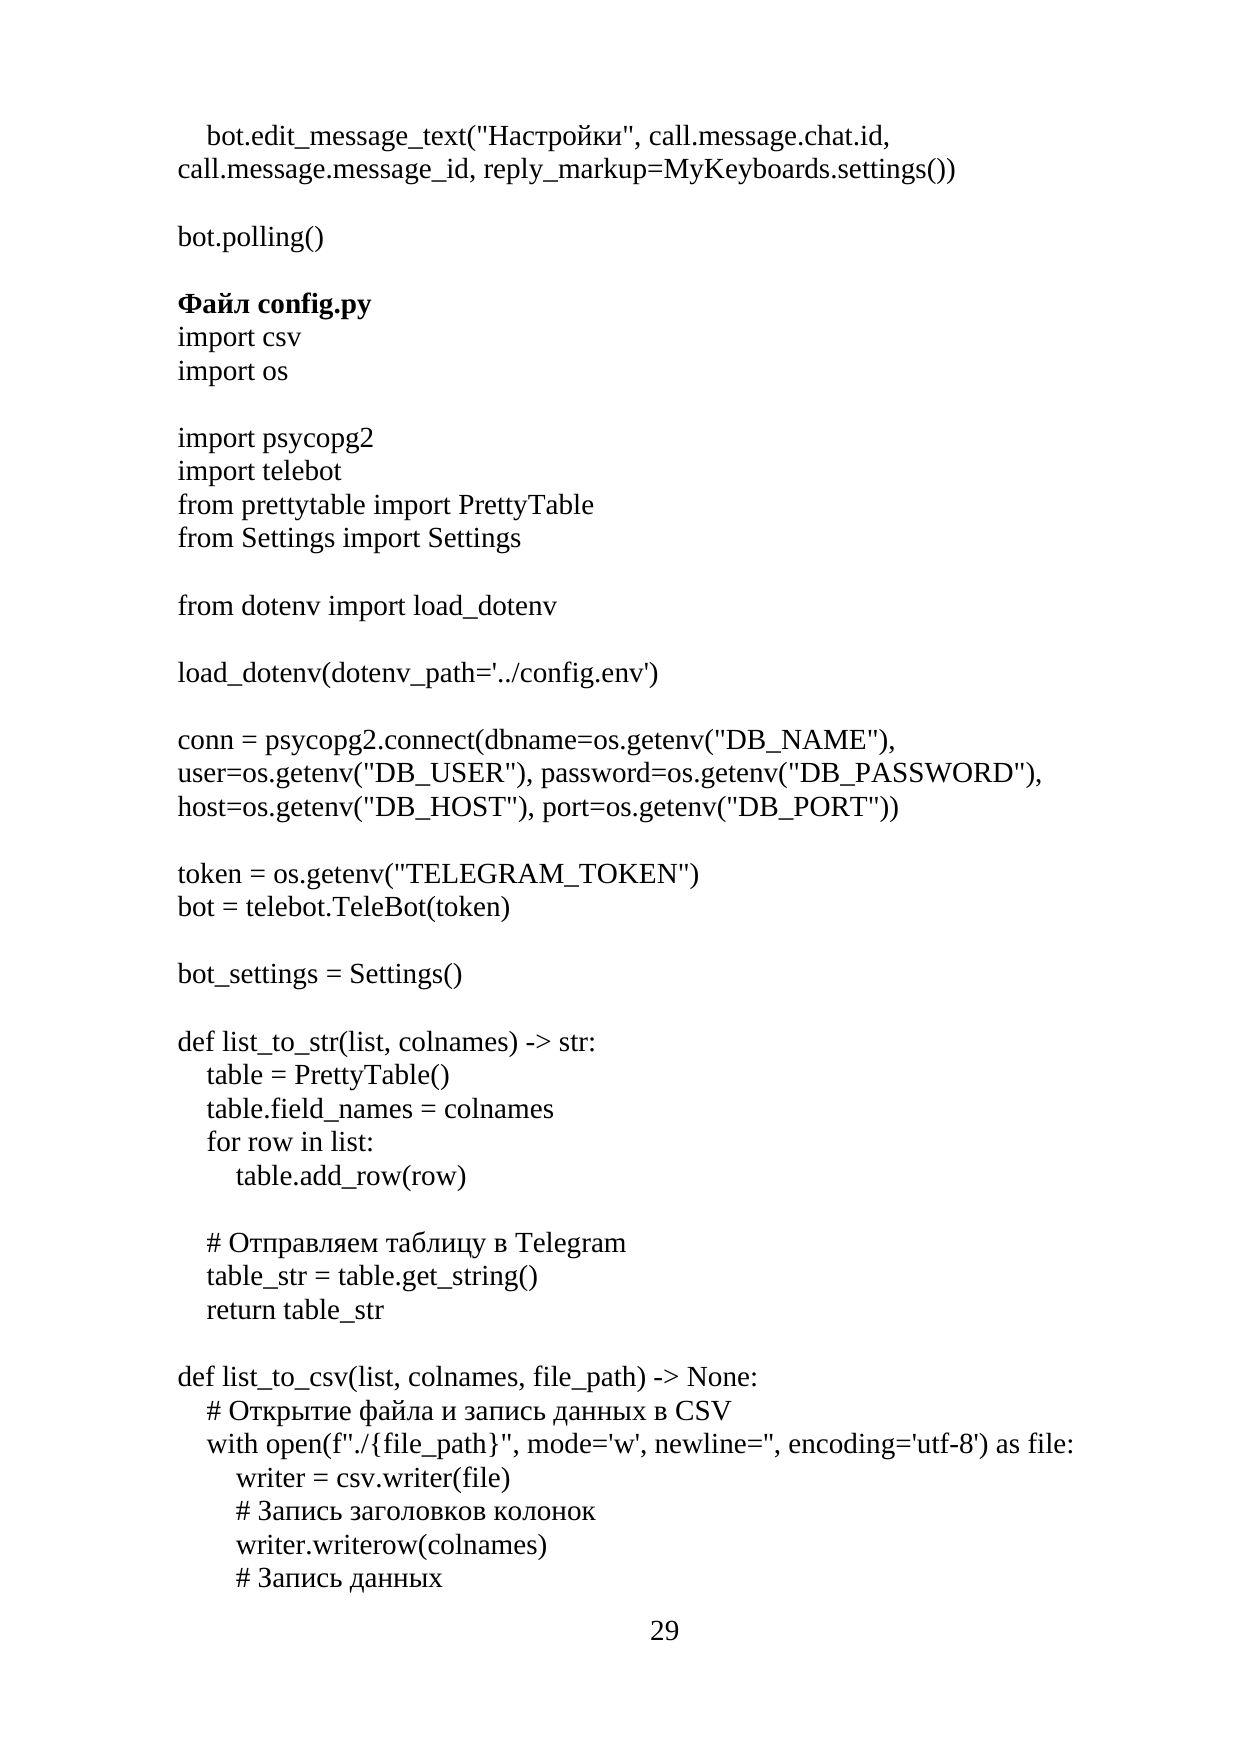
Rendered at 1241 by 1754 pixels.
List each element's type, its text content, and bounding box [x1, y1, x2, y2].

text def list_to_str(list, colnames) -> str: [177, 1024, 1152, 1057]
text Файл config.py [177, 286, 1152, 319]
text bot = telebot.TeleBot(token) [177, 889, 1152, 923]
text writer = csv.writer(file) [177, 1460, 1152, 1493]
text writer.writerow(colnames) [177, 1527, 1152, 1560]
text with open(f"./{file_path}", mode='w', newline='', encoding='utf-8') as file: [177, 1426, 1152, 1460]
text table.field_names = colnames [177, 1091, 1152, 1124]
text table_str = table.get_string() [177, 1258, 1152, 1292]
text # Отправляем таблицу в Telegram [177, 1225, 1152, 1258]
text import telebot [177, 453, 1152, 487]
text conn = psycopg2.connect(dbname=os.getenv("DB_NAME"), user=os.getenv("DB_USER"), password=os.getenv("DB_PASSWORD"), host=os.getenv("DB_HOST"), port=os.getenv("DB_PORT")) [177, 722, 1152, 822]
text token = os.getenv("TELEGRAM_TOKEN") [177, 856, 1152, 889]
text return table_str [177, 1292, 1152, 1326]
text import psycopg2 [177, 420, 1152, 453]
text load_dotenv(dotenv_path='../config.env') [177, 655, 1152, 688]
text table.add_row(row) [177, 1158, 1152, 1191]
text # Запись данных [177, 1560, 1152, 1594]
text # Запись заголовков колонок [177, 1493, 1152, 1527]
text bot.edit_message_text("Настройки", call.message.chat.id, call.message.message_id, reply_markup=MyKeyboards.settings()) [177, 118, 1152, 185]
text for row in list: [177, 1124, 1152, 1158]
text table = PrettyTable() [177, 1057, 1152, 1091]
text def list_to_csv(list, colnames, file_path) -> None: [177, 1359, 1152, 1393]
text import os [177, 353, 1152, 386]
text from dotenv import load_dotenv [177, 588, 1152, 621]
text from prettytable import PrettyTable [177, 487, 1152, 521]
text from Settings import Settings [177, 521, 1152, 554]
text bot_settings = Settings() [177, 957, 1152, 990]
text # Открытие файла и запись данных в CSV [177, 1393, 1152, 1426]
text bot.polling() [177, 219, 1152, 252]
text import csv [177, 319, 1152, 353]
